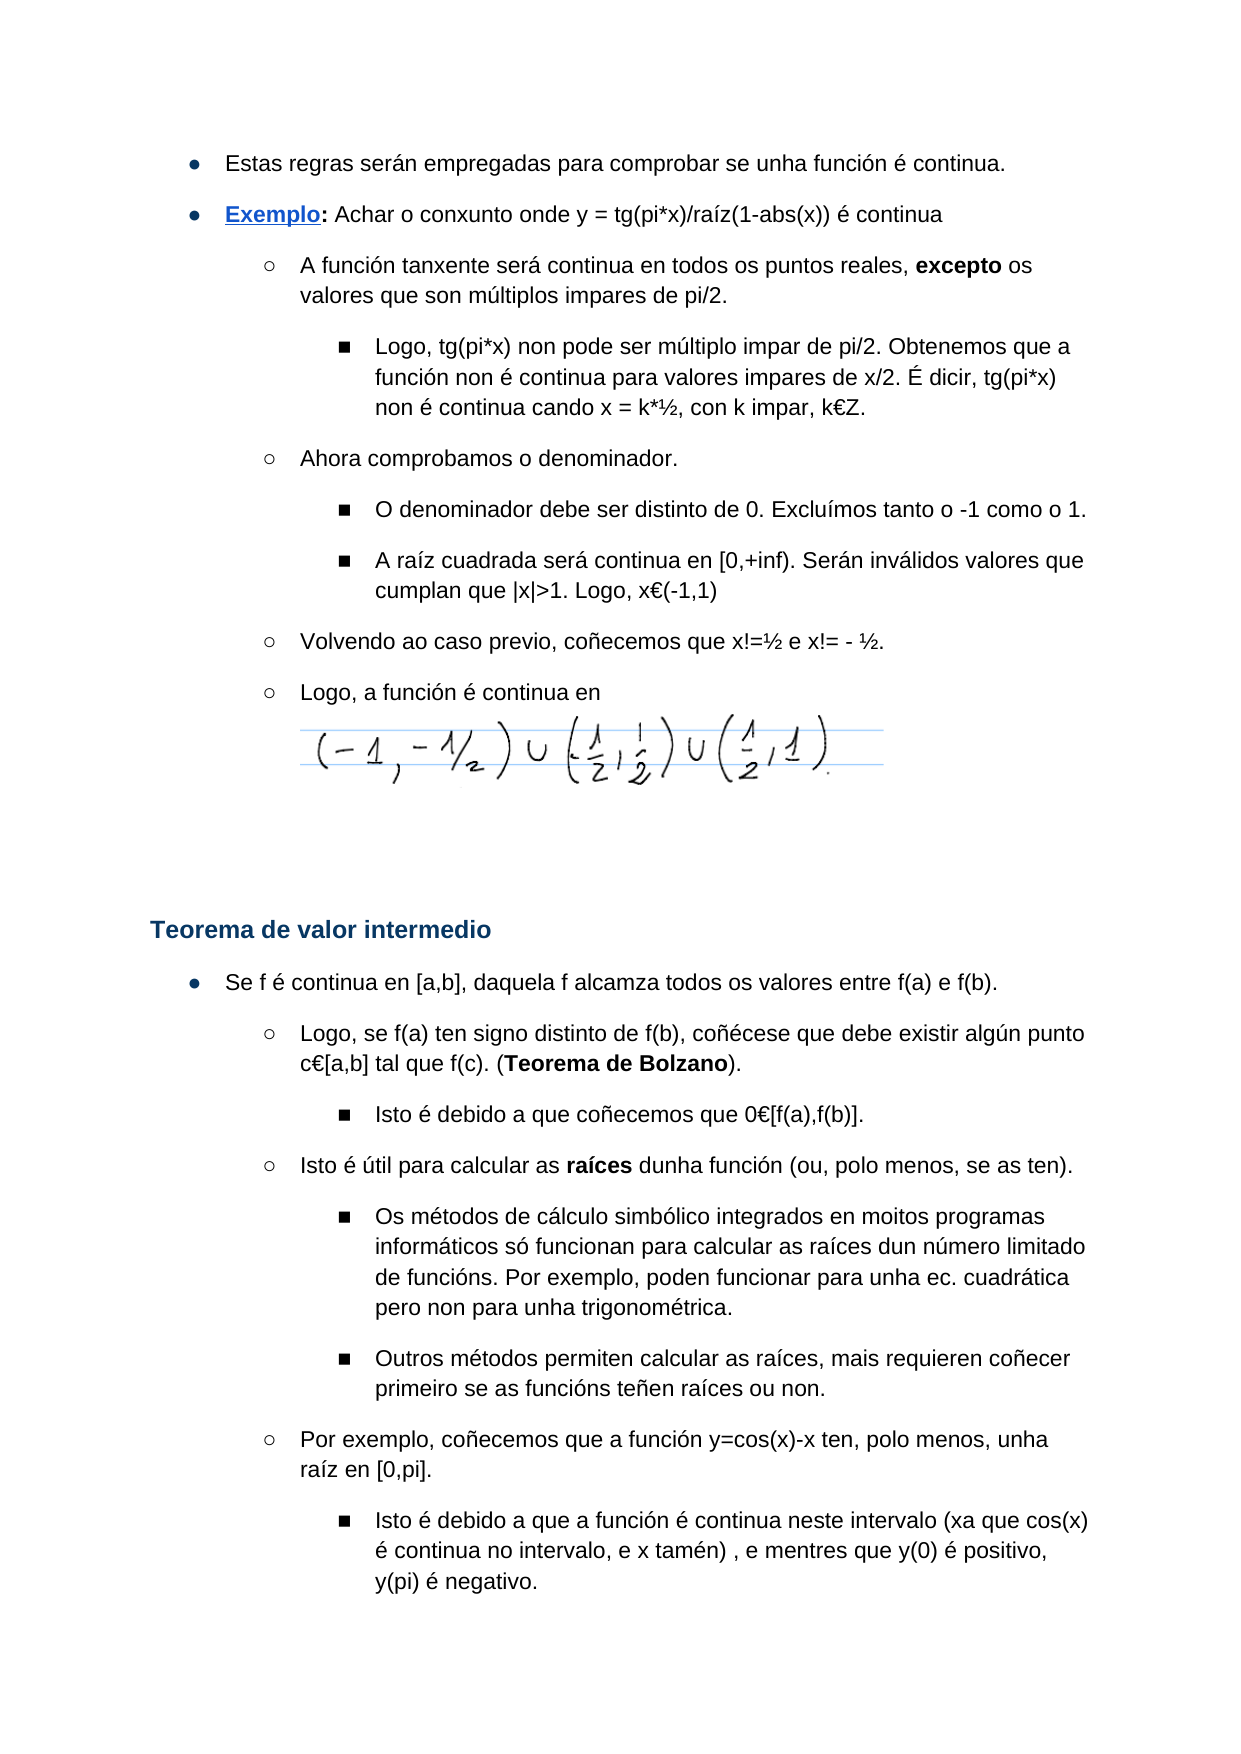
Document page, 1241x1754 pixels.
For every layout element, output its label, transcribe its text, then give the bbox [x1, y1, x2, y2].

list A función tanxente será continua en todos os puntos reales, excepto os valores que son múltiplos impares de pi/2. [262, 252, 1090, 309]
list Logo, se f(a) ten signo distinto de f(b), coñécese que debe existir algún punto c€[a,b] tal que f(c). (Teorema de Bolzano). [262, 1020, 1090, 1076]
list Os métodos de cálculo simbólico integrados en moitos programas informáticos só funcionan para calcular as raíces dun número limitado de funcións. Por exemplo, poden funcionar para unha ec. cuadrática pero non para unha trigonométrica. [337, 1203, 1090, 1320]
text Teorema de valor intermedio [150, 915, 1090, 943]
list A raíz cuadrada será continua en [0,+inf). Serán inválidos valores que cumplan que |x|>1. Logo, x€(-1,1) [337, 547, 1090, 603]
list Isto é debido a que a función é continua neste intervalo (xa que cos(x) é continua no intervalo, e x tamén) , e mentres que y(0) é positivo, y(pi) é negativo. [337, 1507, 1090, 1594]
list Por exemplo, coñecemos que a función y=cos(x)-x ten, polo menos, unha raíz en [0,pi]. [262, 1426, 1090, 1482]
list Volvendo ao caso previo, coñecemos que x!=½ e x!= - ½. [262, 628, 1090, 654]
picture [300, 710, 884, 788]
list Outros métodos permiten calcular as raíces, mais requieren coñecer primeiro se as funcións teñen raíces ou non. [337, 1345, 1090, 1401]
list Estas regras serán empregadas para comprobar se unha función é continua. [187, 150, 1090, 176]
list Isto é debido a que coñecemos que 0€[f(a),f(b)]. [337, 1101, 1090, 1127]
list Exemplo: Achar o conxunto onde y = tg(pi*x)/raíz(1-abs(x)) é continua [187, 201, 1090, 227]
list Logo, tg(pi*x) non pode ser múltiplo impar de pi/2. Obtenemos que a función non é continua para valores impares de x/2. É dicir, tg(pi*x) non é continua cando x = k*½, con k impar, k€Z. [337, 333, 1090, 420]
list Isto é útil para calcular as raíces dunha función (ou, polo menos, se as ten). [262, 1152, 1090, 1178]
list Ahora comprobamos o denominador. [262, 445, 1090, 471]
list O denominador debe ser distinto de 0. Excluímos tanto o -1 como o 1. [337, 496, 1090, 522]
list Se f é continua en [a,b], daquela f alcamza todos os valores entre f(a) e f(b). [187, 969, 1090, 995]
